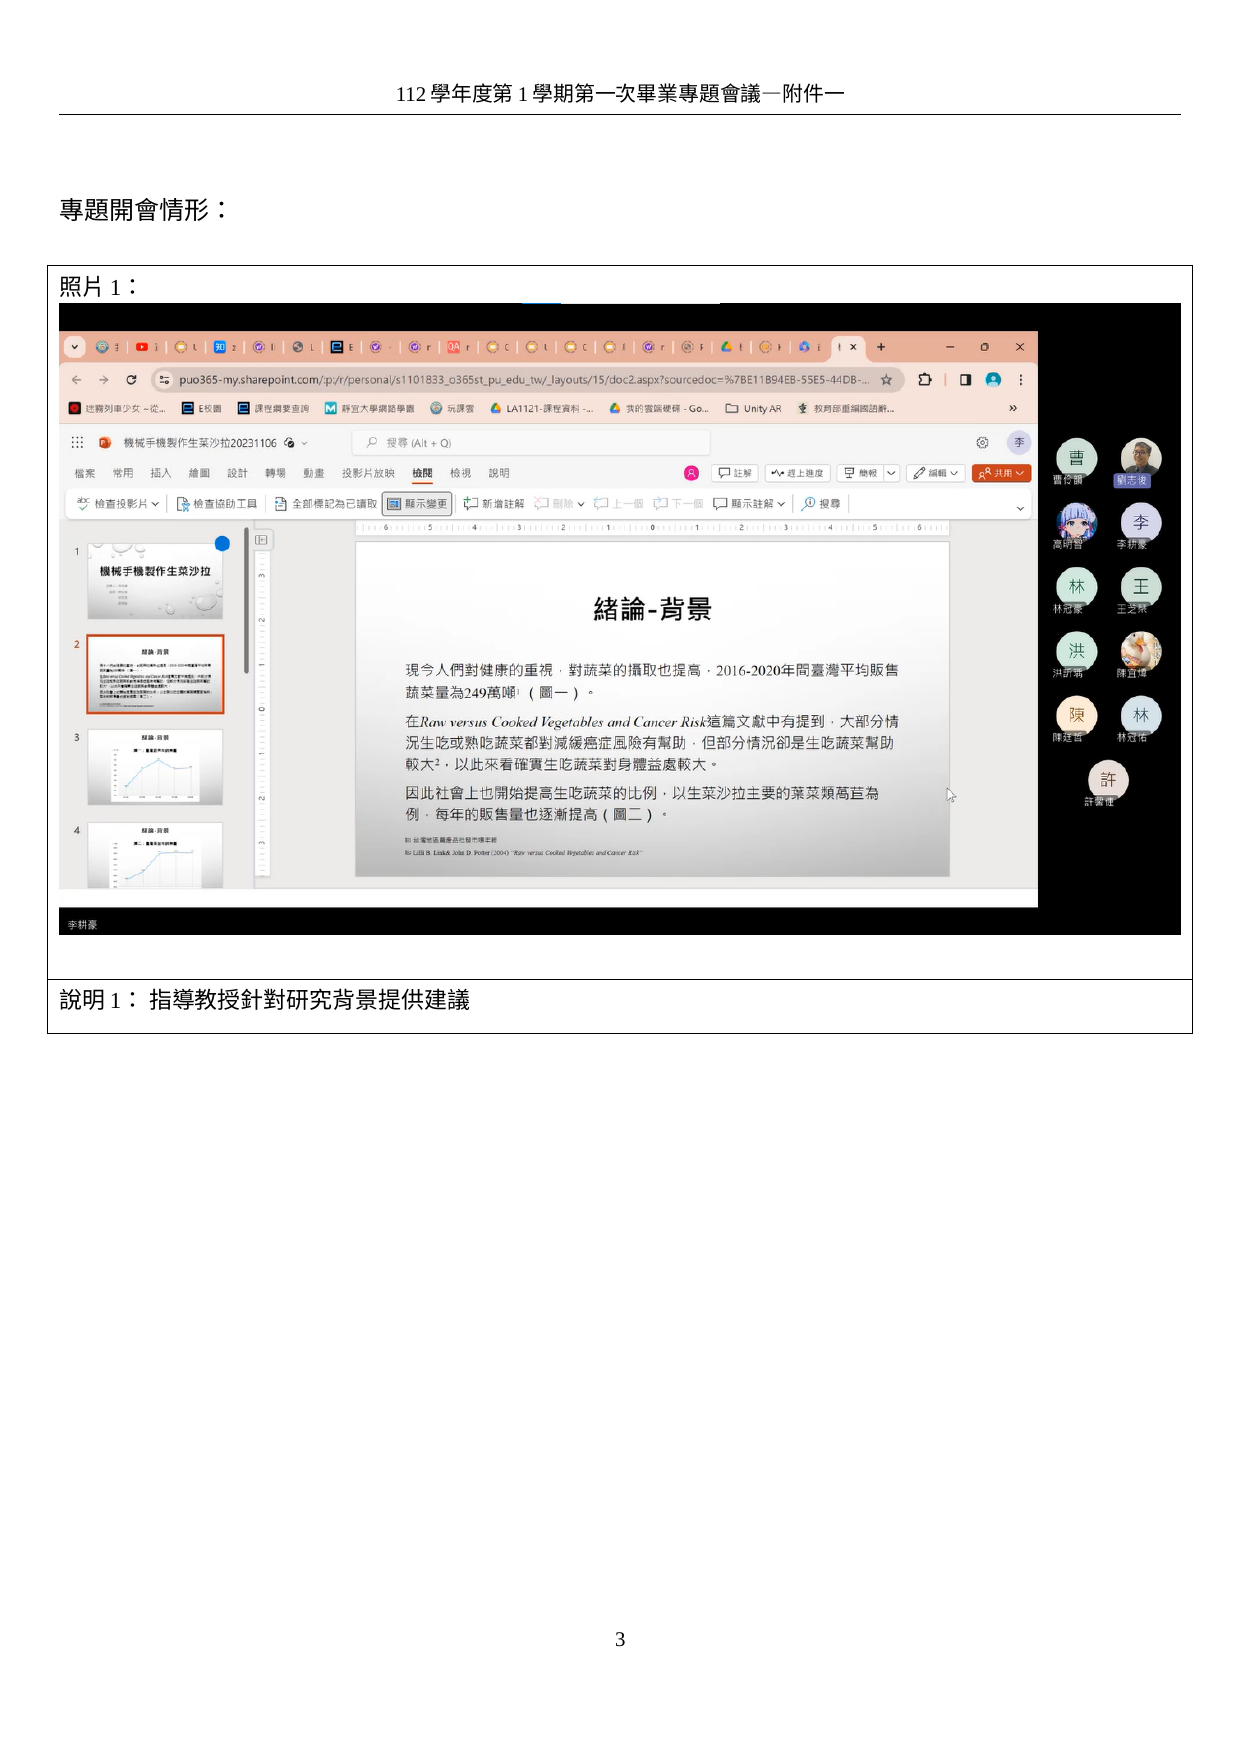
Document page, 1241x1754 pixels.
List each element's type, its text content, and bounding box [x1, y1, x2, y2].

text 專題開會情形： [59, 190, 1181, 228]
table_cell 說明1： 指導教授針對研究背景提供建議 [48, 980, 1192, 1033]
text 112學年度第1學期第一次畢業專題會議—附件一 [59, 74, 1181, 114]
picture [59, 303, 1181, 935]
table_header 照片1： [48, 266, 1192, 979]
